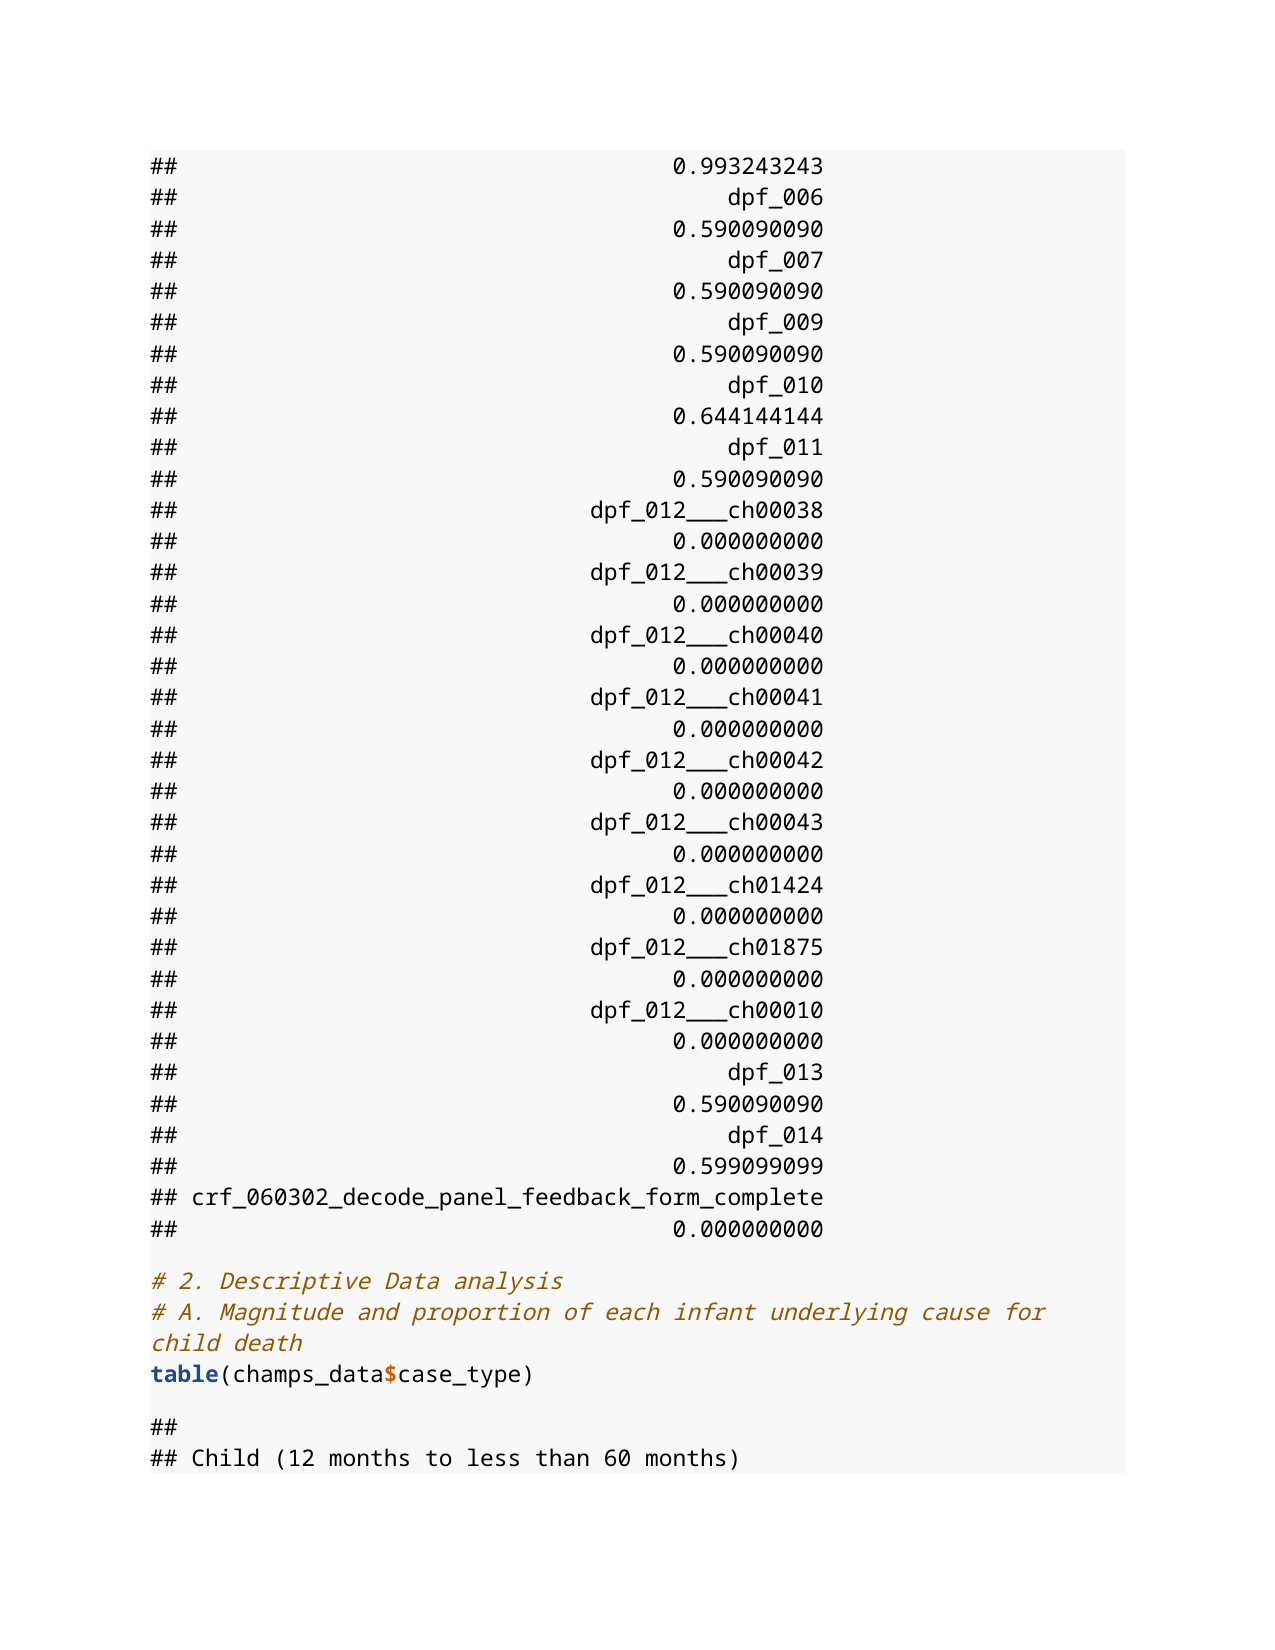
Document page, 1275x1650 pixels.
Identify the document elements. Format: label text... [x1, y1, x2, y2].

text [150, 150, 1125, 1244]
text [150, 1410, 1125, 1473]
text # 2. Descriptive Data analysis # A. Magnitude and proportion of each infant underlying cause for child death table(champs_data$case_type) [150, 1264, 1125, 1389]
